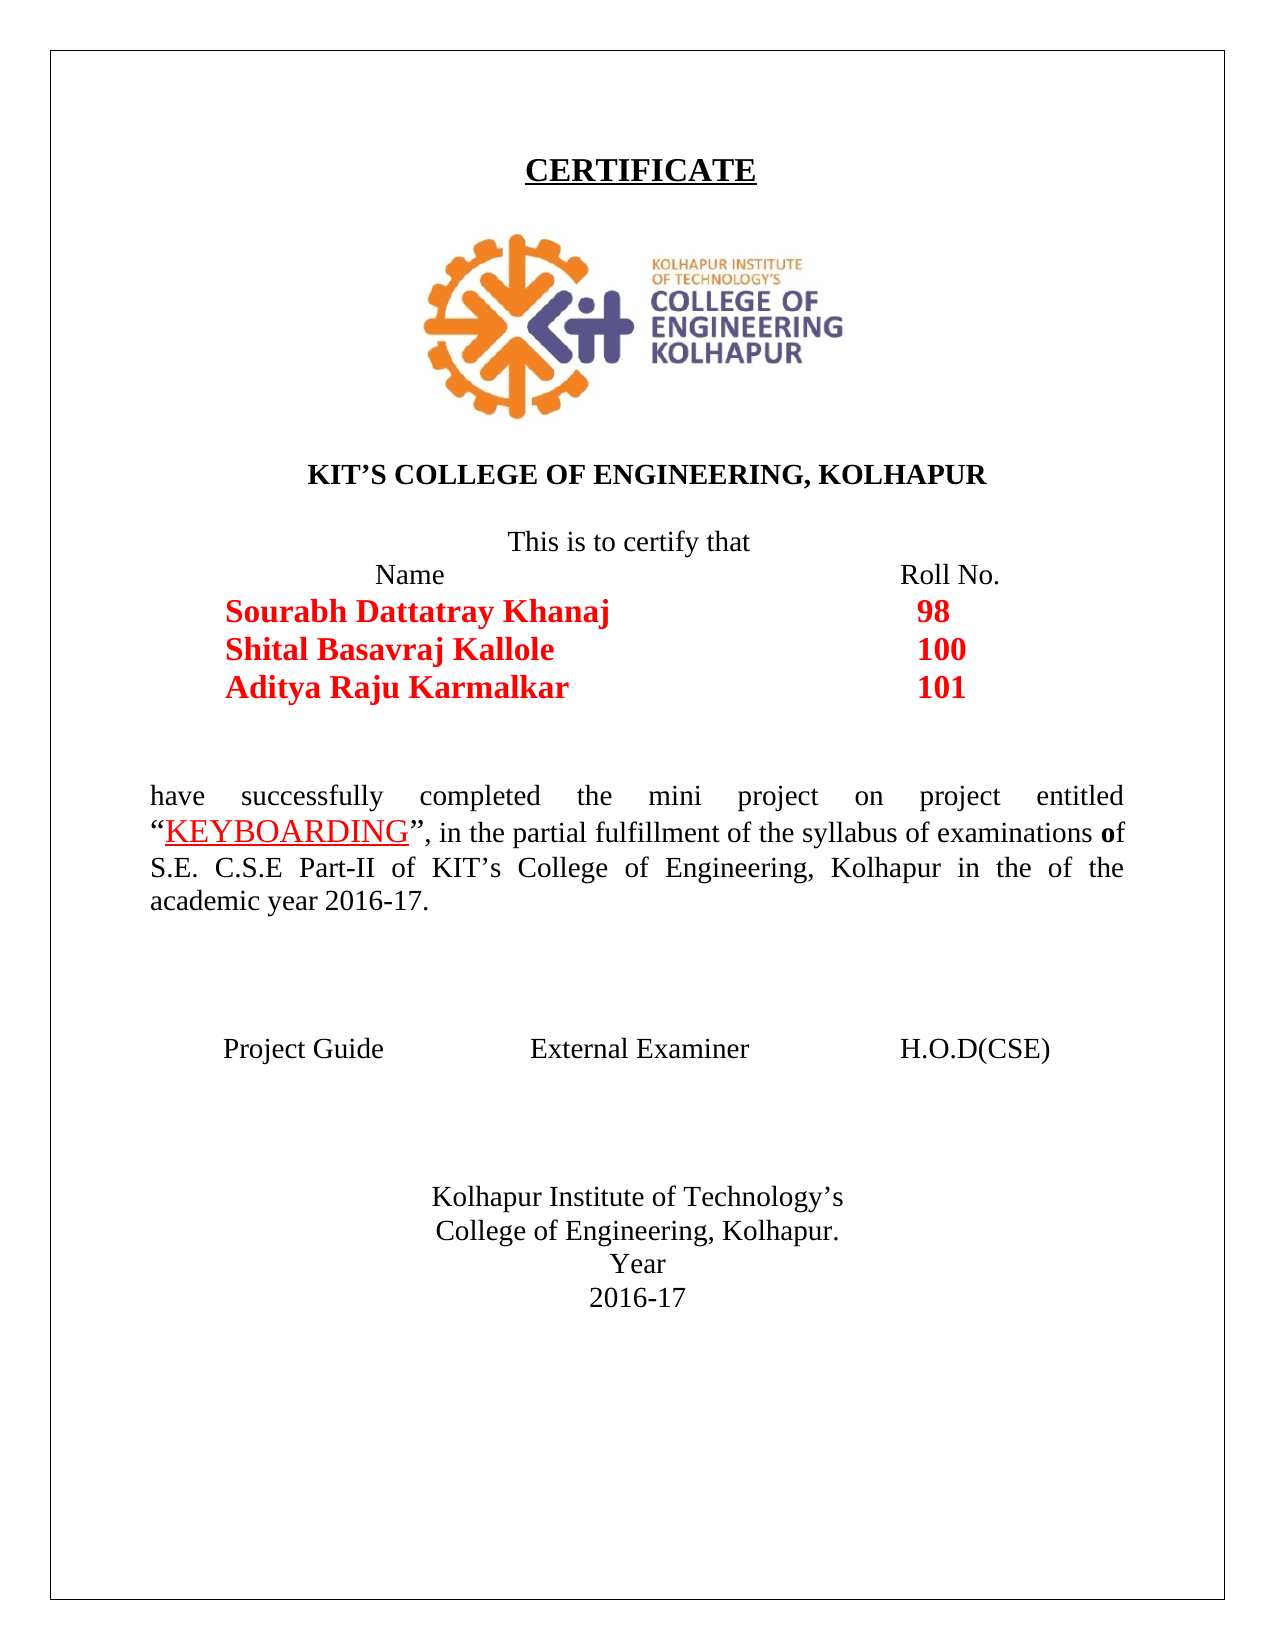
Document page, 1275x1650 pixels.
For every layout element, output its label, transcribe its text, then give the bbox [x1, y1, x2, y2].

text Sourabh Dattatray Khanaj 98 [150, 591, 1125, 629]
picture [375, 217, 888, 428]
text Kolhapur Institute of Technology’s [150, 1179, 1125, 1213]
text CERTIFICATE [450, 150, 1125, 188]
text This is to certify that [150, 524, 1125, 557]
text Shital Basavraj Kallole 100 [150, 629, 1125, 668]
text KIT’S COLLEGE OF ENGINEERING, KOLHAPUR [112, 457, 1125, 490]
text Project Guide External Examiner H.O.D(CSE) [150, 1031, 1125, 1064]
text 2016-17 [150, 1280, 1125, 1314]
text have successfully completed the mini project on project entitled “KEYBOARDING”, in the partial fulfillment of the syllabus of examinations of S.E. C.S.E Part-II of KIT’s College of Engineering, Kolhapur in the of the academic year 2016-17. [150, 778, 1125, 917]
text College of Engineering, Kolhapur. [150, 1213, 1125, 1247]
text Aditya Raju Karmalkar 101 [150, 668, 1125, 706]
text Year [150, 1247, 1125, 1280]
text Name Roll No. [300, 557, 1125, 591]
